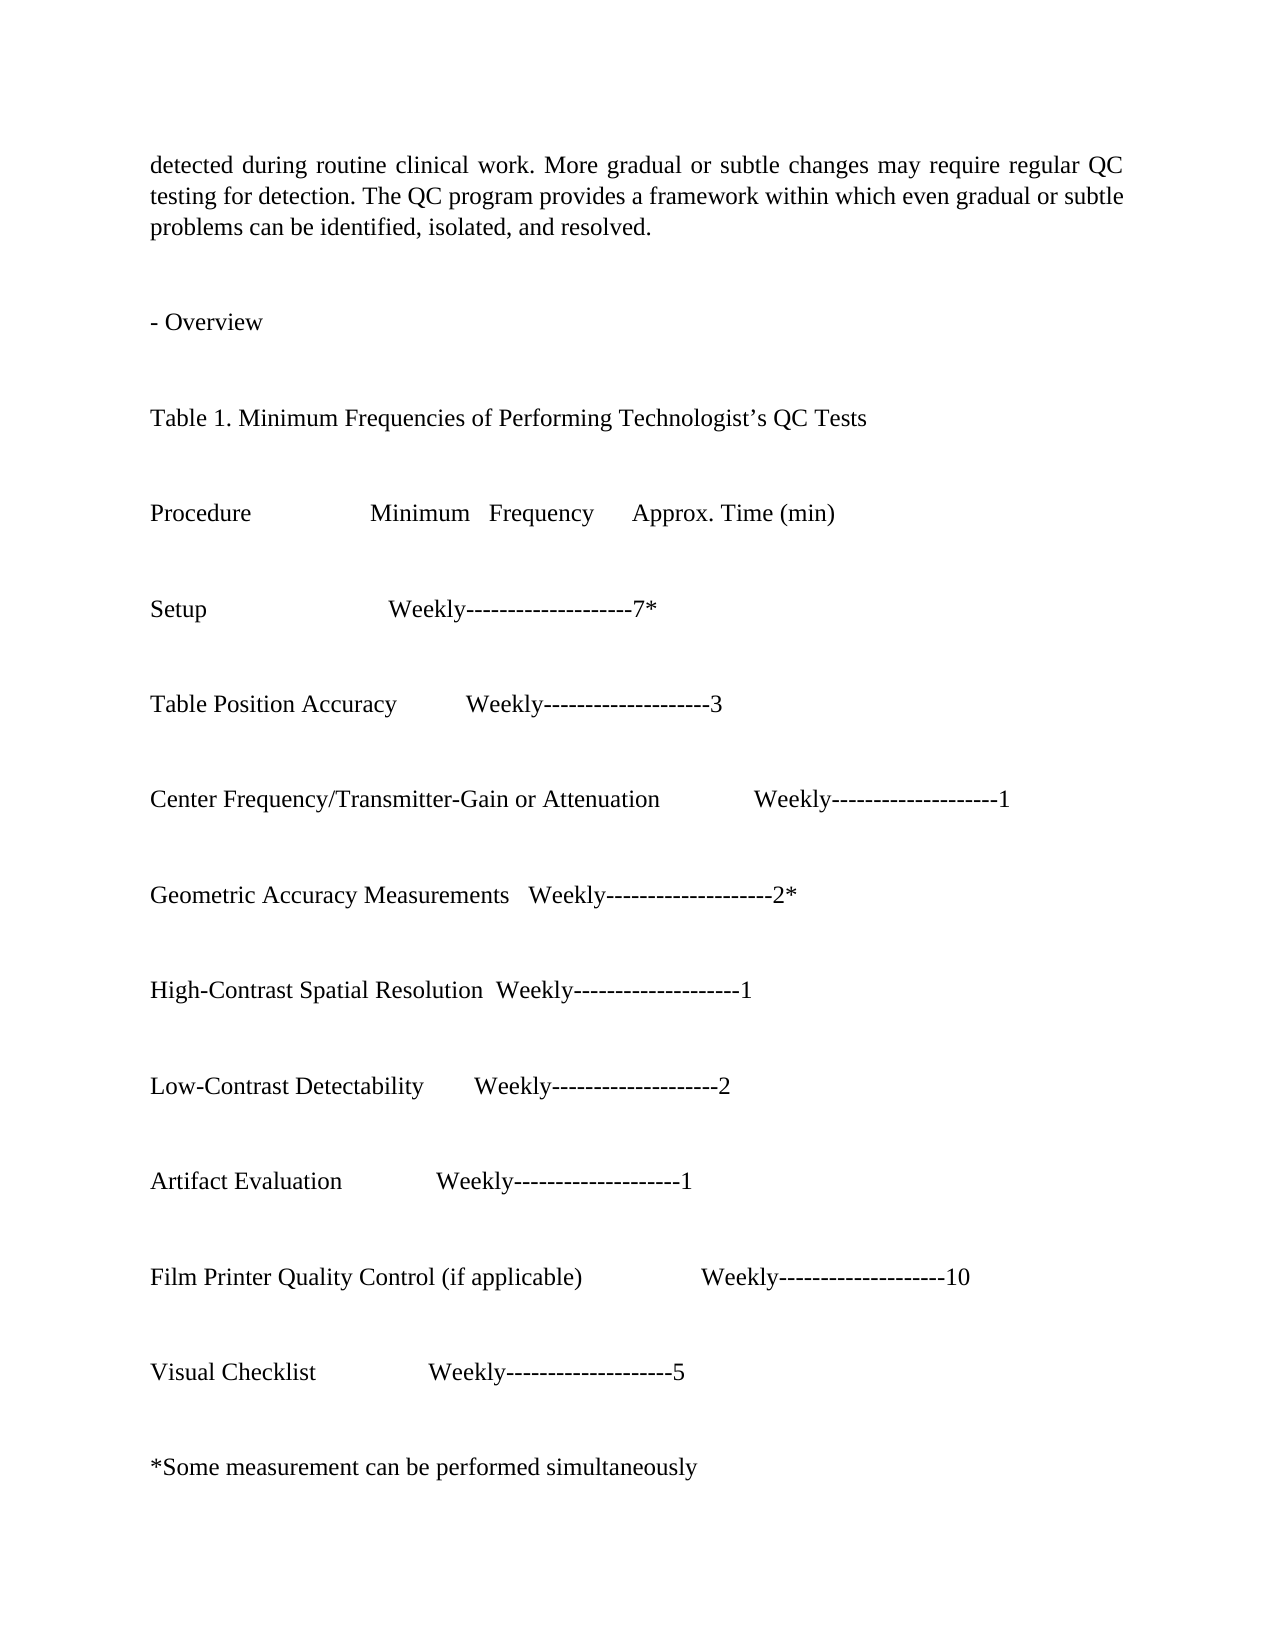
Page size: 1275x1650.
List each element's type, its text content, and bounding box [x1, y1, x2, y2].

text Low-Contrast Detectability Weekly--------------------2 [150, 1071, 1125, 1099]
text Film Printer Quality Control (if applicable) Weekly--------------------10 [150, 1262, 1125, 1290]
text Procedure Minimum Frequency Approx. Time (min) [150, 498, 1125, 527]
text Geometric Accuracy Measurements Weekly--------------------2* [150, 880, 1125, 909]
text Artifact Evaluation Weekly--------------------1 [150, 1166, 1125, 1195]
text Table 1. Minimum Frequencies of Performing Technologist’s QC Tests [150, 403, 1125, 432]
text Setup Weekly--------------------7* [150, 594, 1125, 622]
text - Overview [150, 307, 1125, 336]
text High-Contrast Spatial Resolution Weekly--------------------1 [150, 975, 1125, 1004]
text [150, 150, 1125, 241]
text Center Frequency/Transmitter-Gain or Attenuation Weekly--------------------1 [150, 784, 1125, 813]
text Visual Checklist Weekly--------------------5 [150, 1357, 1125, 1386]
text *Some measurement can be performed simultaneously [150, 1452, 1125, 1481]
text Table Position Accuracy Weekly--------------------3 [150, 689, 1125, 718]
